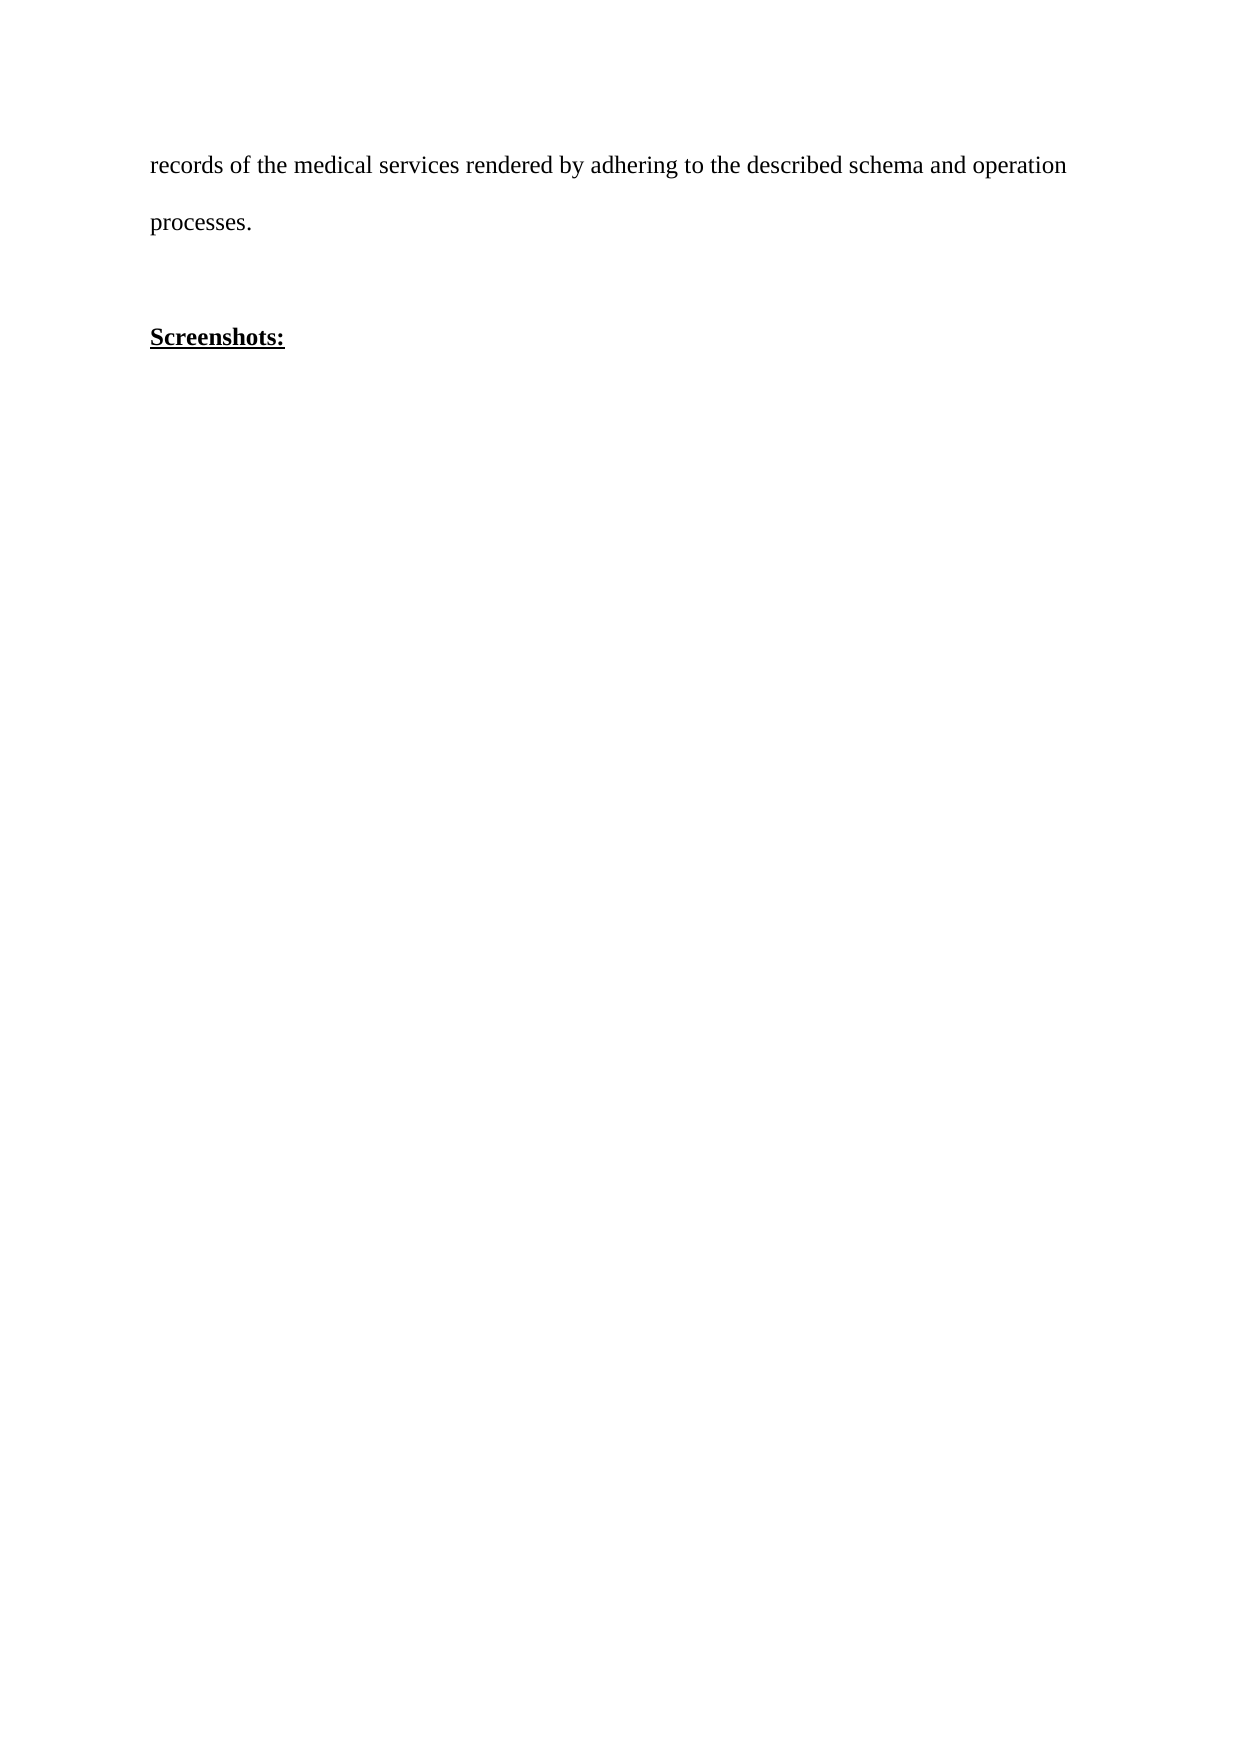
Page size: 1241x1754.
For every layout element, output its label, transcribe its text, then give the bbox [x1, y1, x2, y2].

text Screenshots: [150, 322, 1090, 351]
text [150, 150, 1090, 236]
